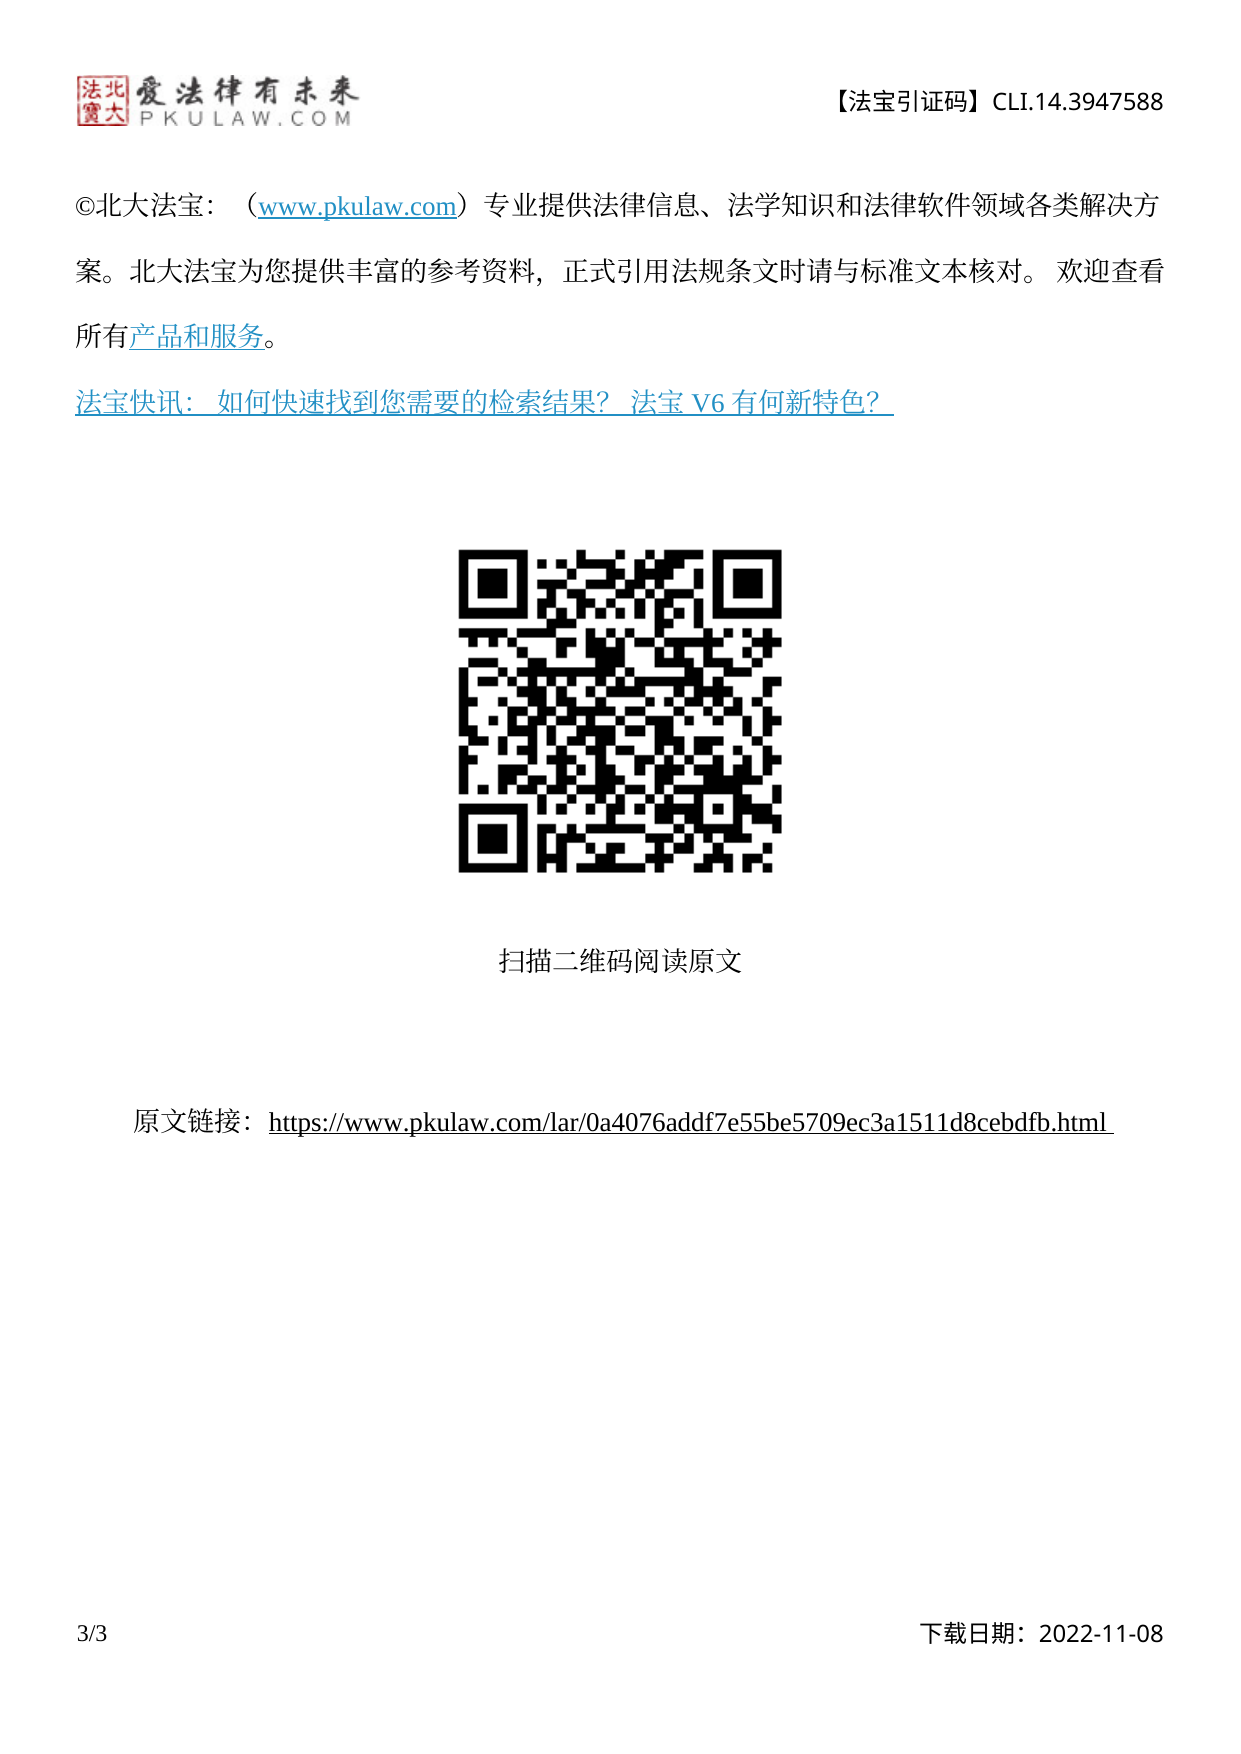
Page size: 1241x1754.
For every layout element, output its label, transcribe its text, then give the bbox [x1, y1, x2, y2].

text 扫描二维码阅读原文 [169, 912, 1071, 978]
picture [76, 75, 361, 126]
picture [420, 511, 821, 912]
text 原文链接：https://www.pkulaw.com/lar/0a4076addf7e55be5709ec3a1511d8cebdfb.html [75, 1071, 1165, 1137]
text ©北大法宝：（www.pkulaw.com）专业提供法律信息、法学知识和法律软件领域各类解决方案。北大法宝为您提供丰富的参考资料，正式引用法规条文时请与标准文本核对。 欢迎查看所有产品和服务。 法宝快讯： 如何快速找到您需要的检索结果？ 法宝 V6 有何新特色？ [75, 156, 1165, 418]
